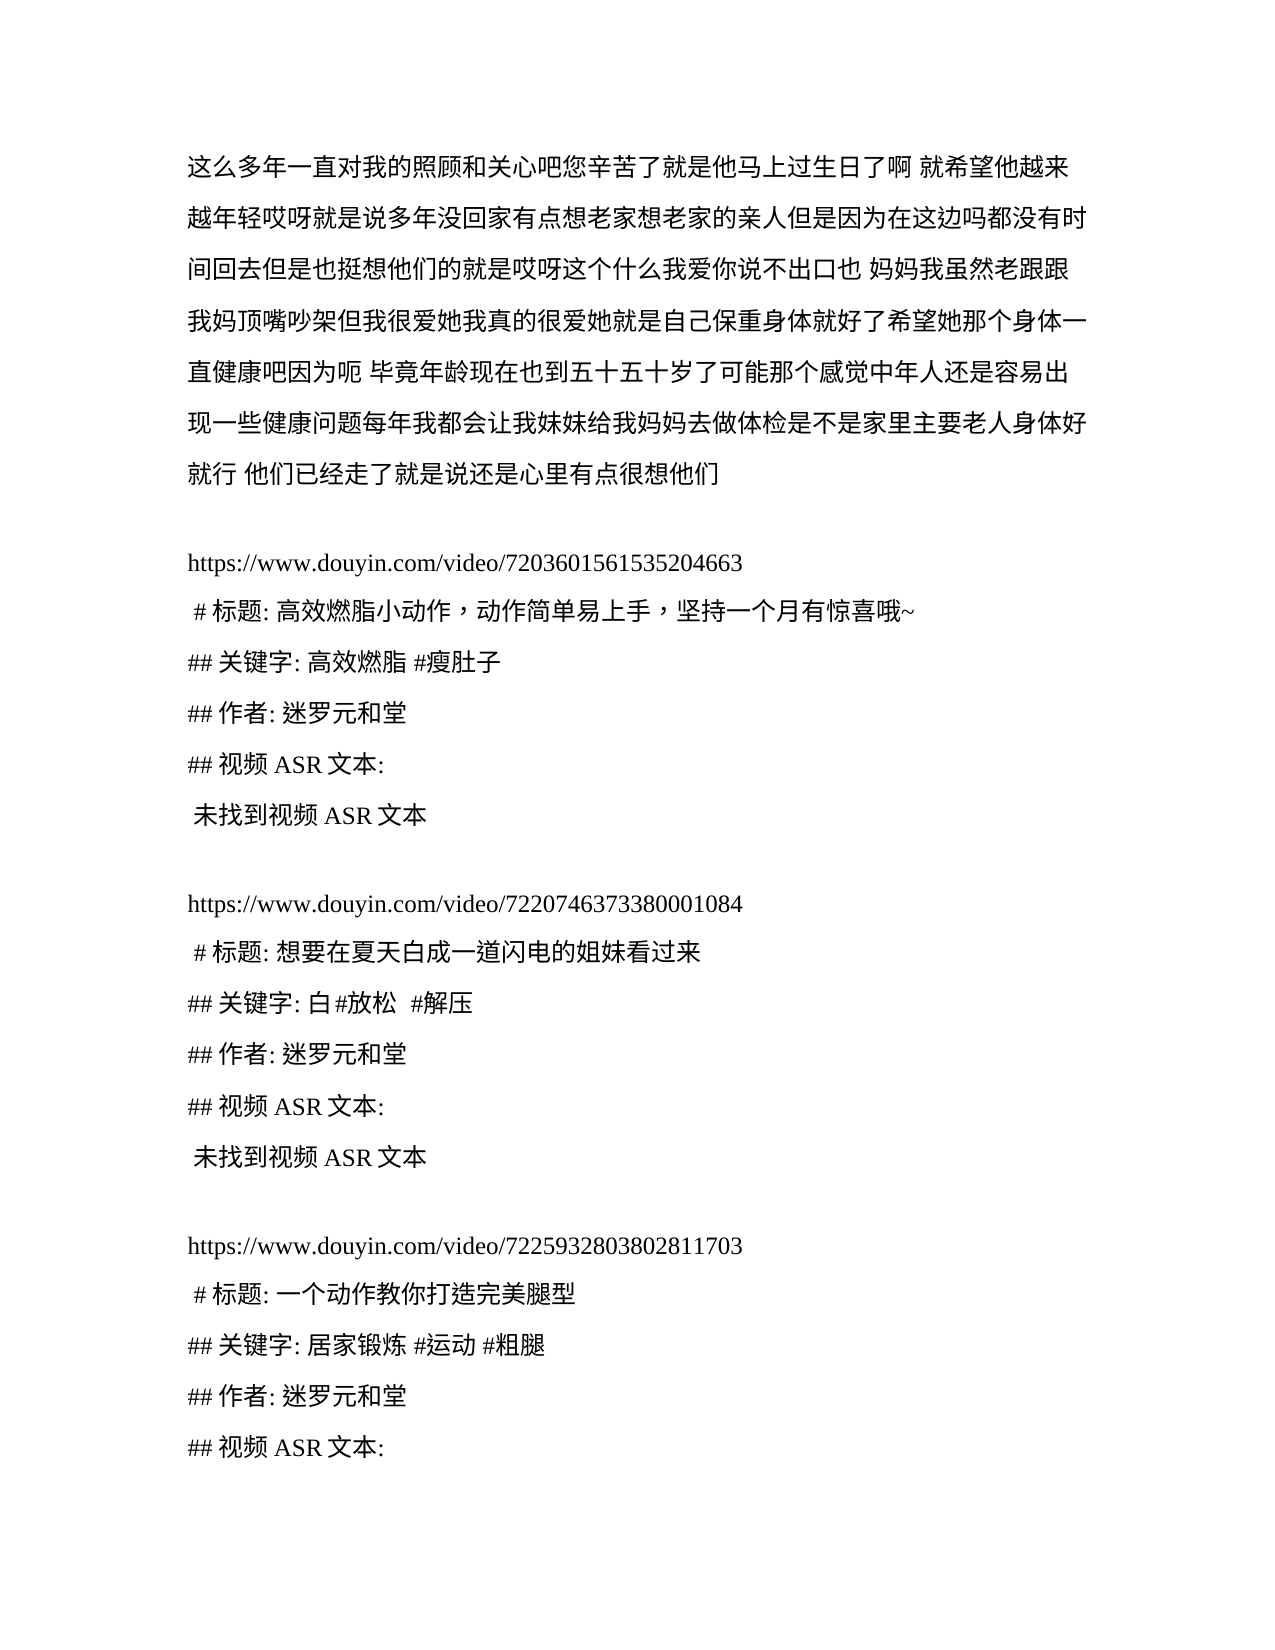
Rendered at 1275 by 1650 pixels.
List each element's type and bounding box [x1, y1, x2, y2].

text [187, 150, 1087, 1464]
